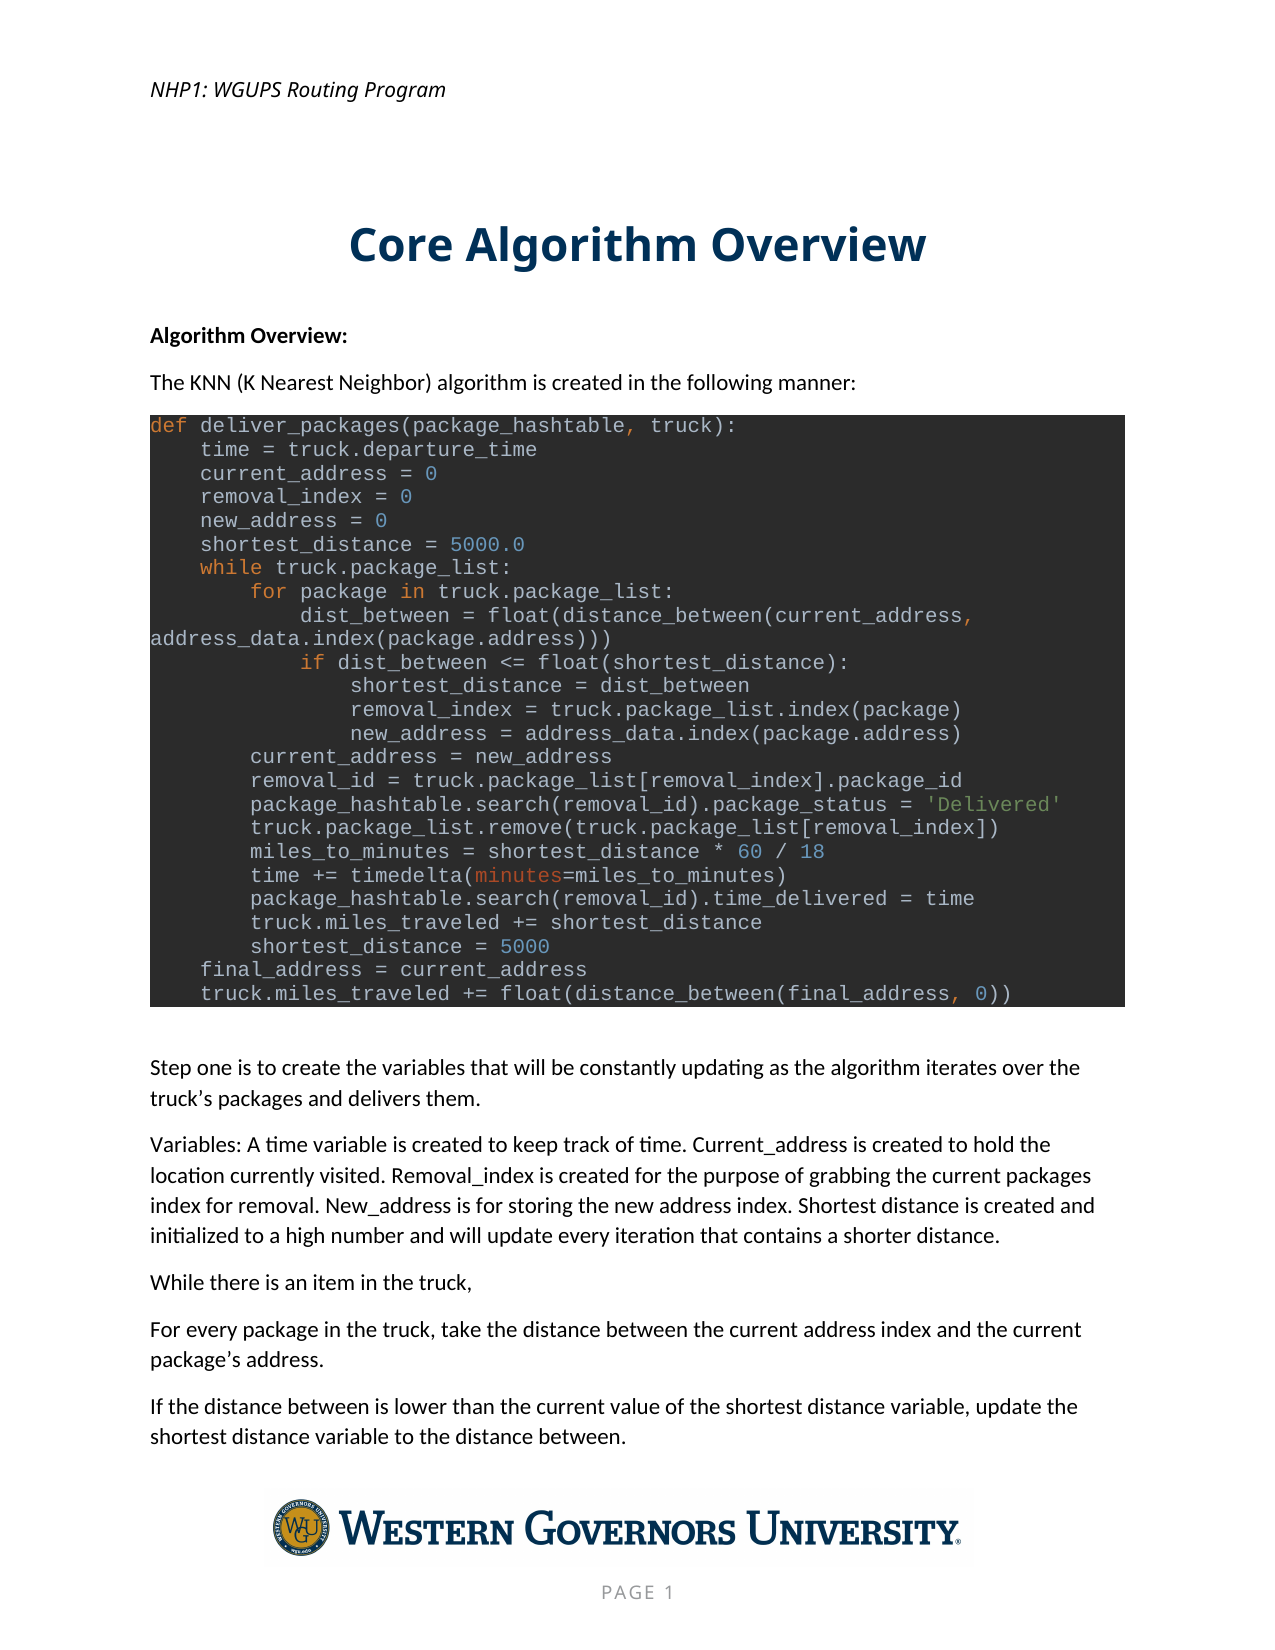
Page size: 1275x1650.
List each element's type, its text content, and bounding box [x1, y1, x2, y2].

text Variables: A time variable is created to keep track of time. Current_address is created to hold the location currently visited. Removal_index is created for the purpose of grabbing the current packages index for removal. New_address is for storing the new address index. Shortest distance is created and initialized to a high number and will update every iteration that contains a shorter distance. [150, 1131, 1125, 1249]
text Algorithm Overview: [150, 322, 1125, 350]
text Core Algorithm Overview [150, 212, 1125, 275]
picture [263, 1488, 974, 1567]
text While there is an item in the truck, [150, 1268, 1125, 1296]
text The KNN (K Nearest Neighbor) algorithm is created in the following manner: [150, 368, 1125, 397]
text For every package in the truck, take the distance between the current address index and the current package’s address. [150, 1315, 1125, 1373]
text def deliver_packages(package_hashtable, truck): time = truck.departure_time current_address = 0 removal_index = 0 new_address = 0 shortest_distance = 5000.0 while truck.package_list: for package in truck.package_list: dist_between = float(distance_between(current_address, address_data.index(package.address))) if dist_between <= float(shortest_distance): shortest_distance = dist_between removal_index = truck.package_list.index(package) new_address = address_data.index(package.address) current_address = new_address removal_id = truck.package_list[removal_index].package_id package_hashtable.search(removal_id).package_status = 'Delivered' truck.package_list.remove(truck.package_list[removal_index]) miles_to_minutes = shortest_distance * 60 / 18 time += timedelta(minutes=miles_to_minutes) package_hashtable.search(removal_id).time_delivered = time truck.miles_traveled += shortest_distance shortest_distance = 5000 final_address = current_address truck.miles_traveled += float(distance_between(final_address, 0)) [150, 415, 1125, 1007]
text If the distance between is lower than the current value of the shortest distance variable, update the shortest distance variable to the distance between. [150, 1392, 1125, 1450]
text Step one is to create the variables that will be constantly updating as the algorithm iterates over the truck’s packages and delivers them. [150, 1053, 1125, 1112]
